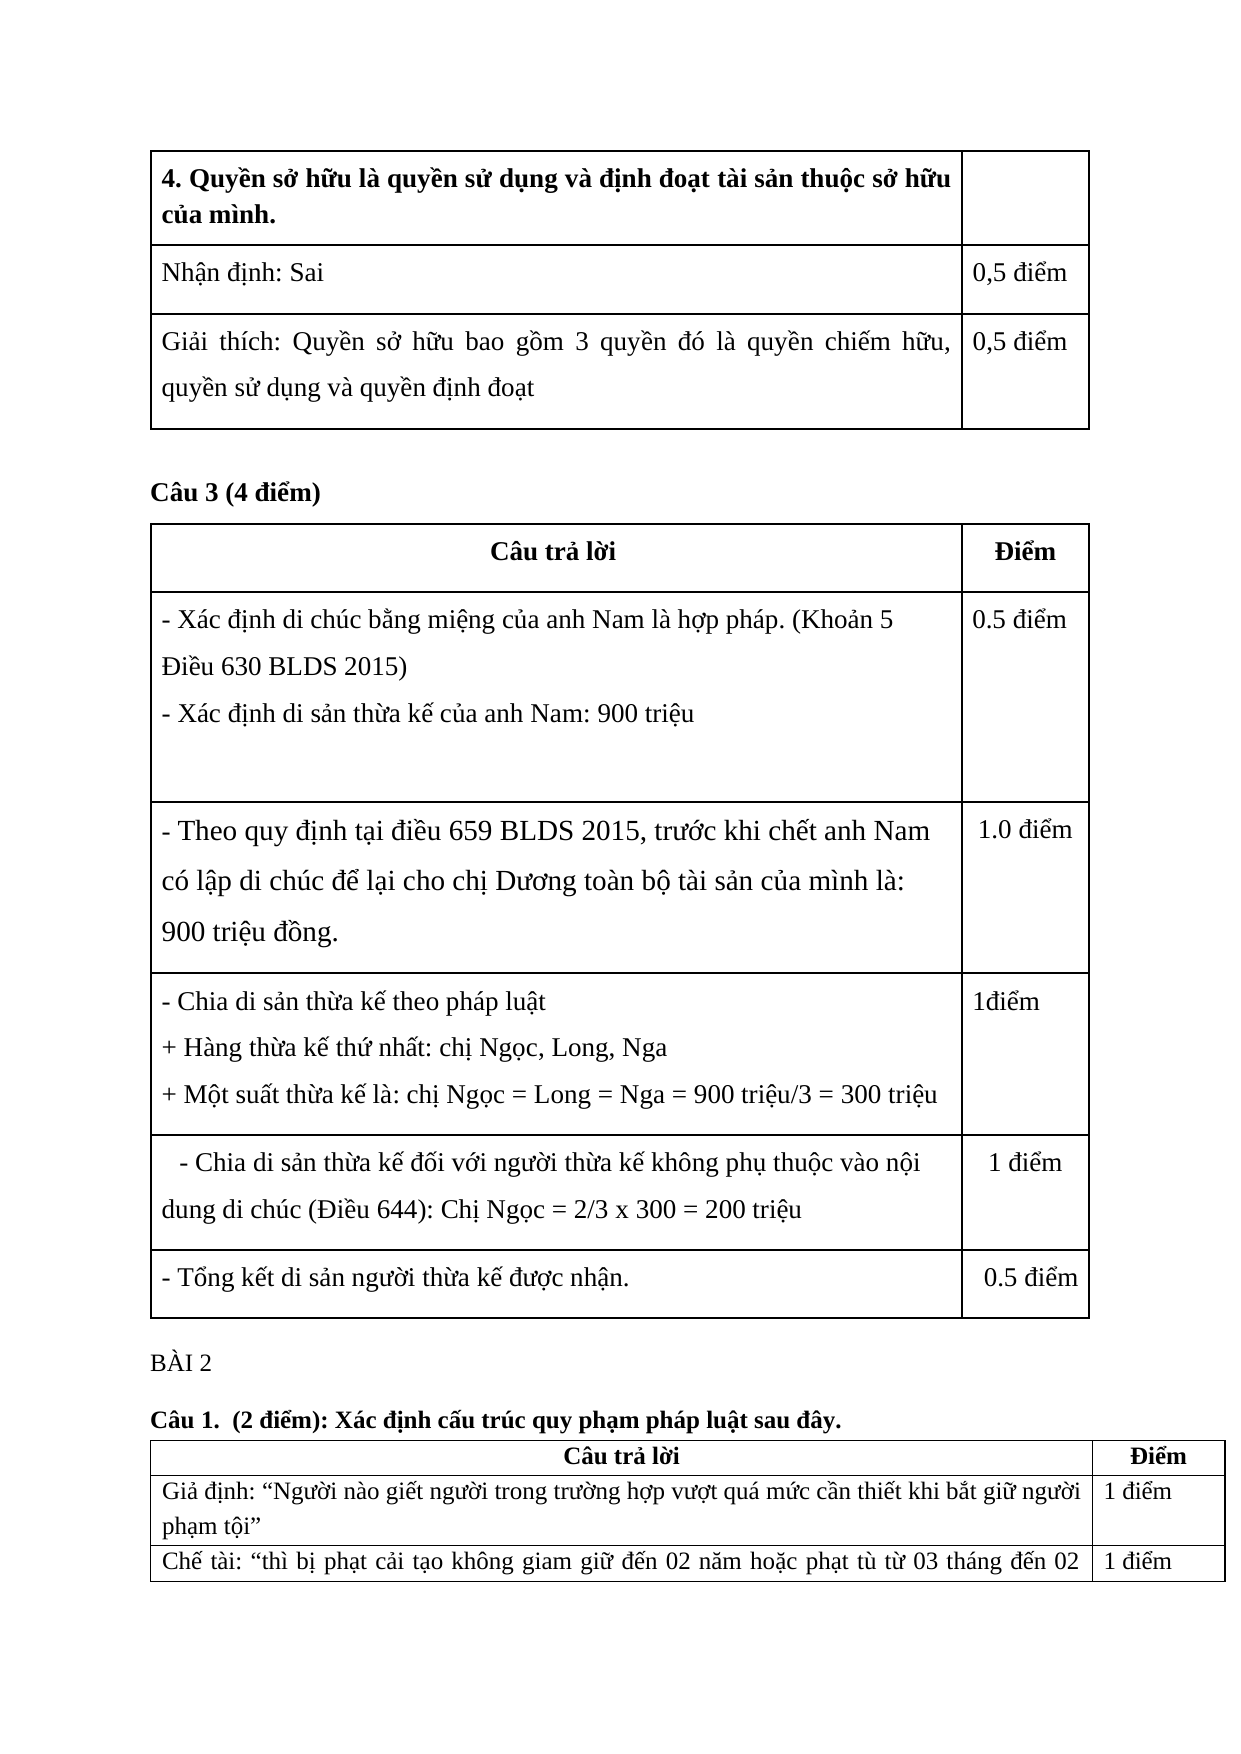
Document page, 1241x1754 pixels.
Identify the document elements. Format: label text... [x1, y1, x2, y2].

table_cell 4. Quyền sở hữu là quyền sử dụng và định đoạt tài sản thuộc sở hữu của mình. [152, 152, 961, 244]
table_cell 0,5 điểm [963, 246, 1088, 312]
table_cell 0.5 điểm [963, 1251, 1088, 1317]
table_header Điểm [1093, 1441, 1224, 1475]
text BÀI 2 [150, 1348, 1090, 1377]
table_cell 1 điểm [1093, 1546, 1224, 1581]
table_cell - Xác định di chúc bằng miệng của anh Nam là hợp pháp. (Khoản 5 Điều 630 BLDS 2015) - Xác định di sản thừa kế của anh Nam: 900 triệu [152, 593, 961, 801]
table_cell [963, 152, 1088, 244]
table_cell 1.0 điểm [963, 803, 1088, 972]
table_header Điểm [963, 525, 1088, 591]
table_cell - Theo quy định tại điều 659 BLDS 2015, trước khi chết anh Nam có lập di chúc để lại cho chị Dương toàn bộ tài sản của mình là: 900 triệu đồng. [152, 803, 961, 972]
text Câu 1. (2 điểm): Xác định cấu trúc quy phạm pháp luật sau đây. [150, 1405, 1090, 1434]
table_header Câu trả lời [151, 1441, 1092, 1475]
table_cell - Chia di sản thừa kế đối với người thừa kế không phụ thuộc vào nội dung di chúc (Điều 644): Chị Ngọc = 2/3 x 300 = 200 triệu [152, 1136, 961, 1249]
table_cell 0,5 điểm [963, 315, 1088, 427]
table_cell - Chia di sản thừa kế theo pháp luật + Hàng thừa kế thứ nhất: chị Ngọc, Long, Nga + Một suất thừa kế là: chị Ngọc = Long = Nga = 900 triệu/3 = 300 triệu [152, 974, 961, 1134]
table_cell Giải thích: Quyền sở hữu bao gồm 3 quyền đó là quyền chiếm hữu, quyền sử dụng và quyền định đoạt [152, 315, 961, 427]
table_cell 1 điểm [1093, 1476, 1224, 1545]
table_cell Giả định: “Người nào giết người trong trường hợp vượt quá mức cần thiết khi bắt giữ người phạm tội” [151, 1476, 1092, 1545]
table_cell 0.5 điểm [963, 593, 1088, 801]
text Câu 3 (4 điểm) [150, 476, 1090, 507]
table_cell 1điểm [963, 974, 1088, 1134]
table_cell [151, 1546, 1092, 1581]
table_cell 1 điểm [963, 1136, 1088, 1249]
table_header Câu trả lời [152, 525, 961, 591]
table_cell Nhận định: Sai [152, 246, 961, 312]
table_cell - Tổng kết di sản người thừa kế được nhận. [152, 1251, 961, 1317]
